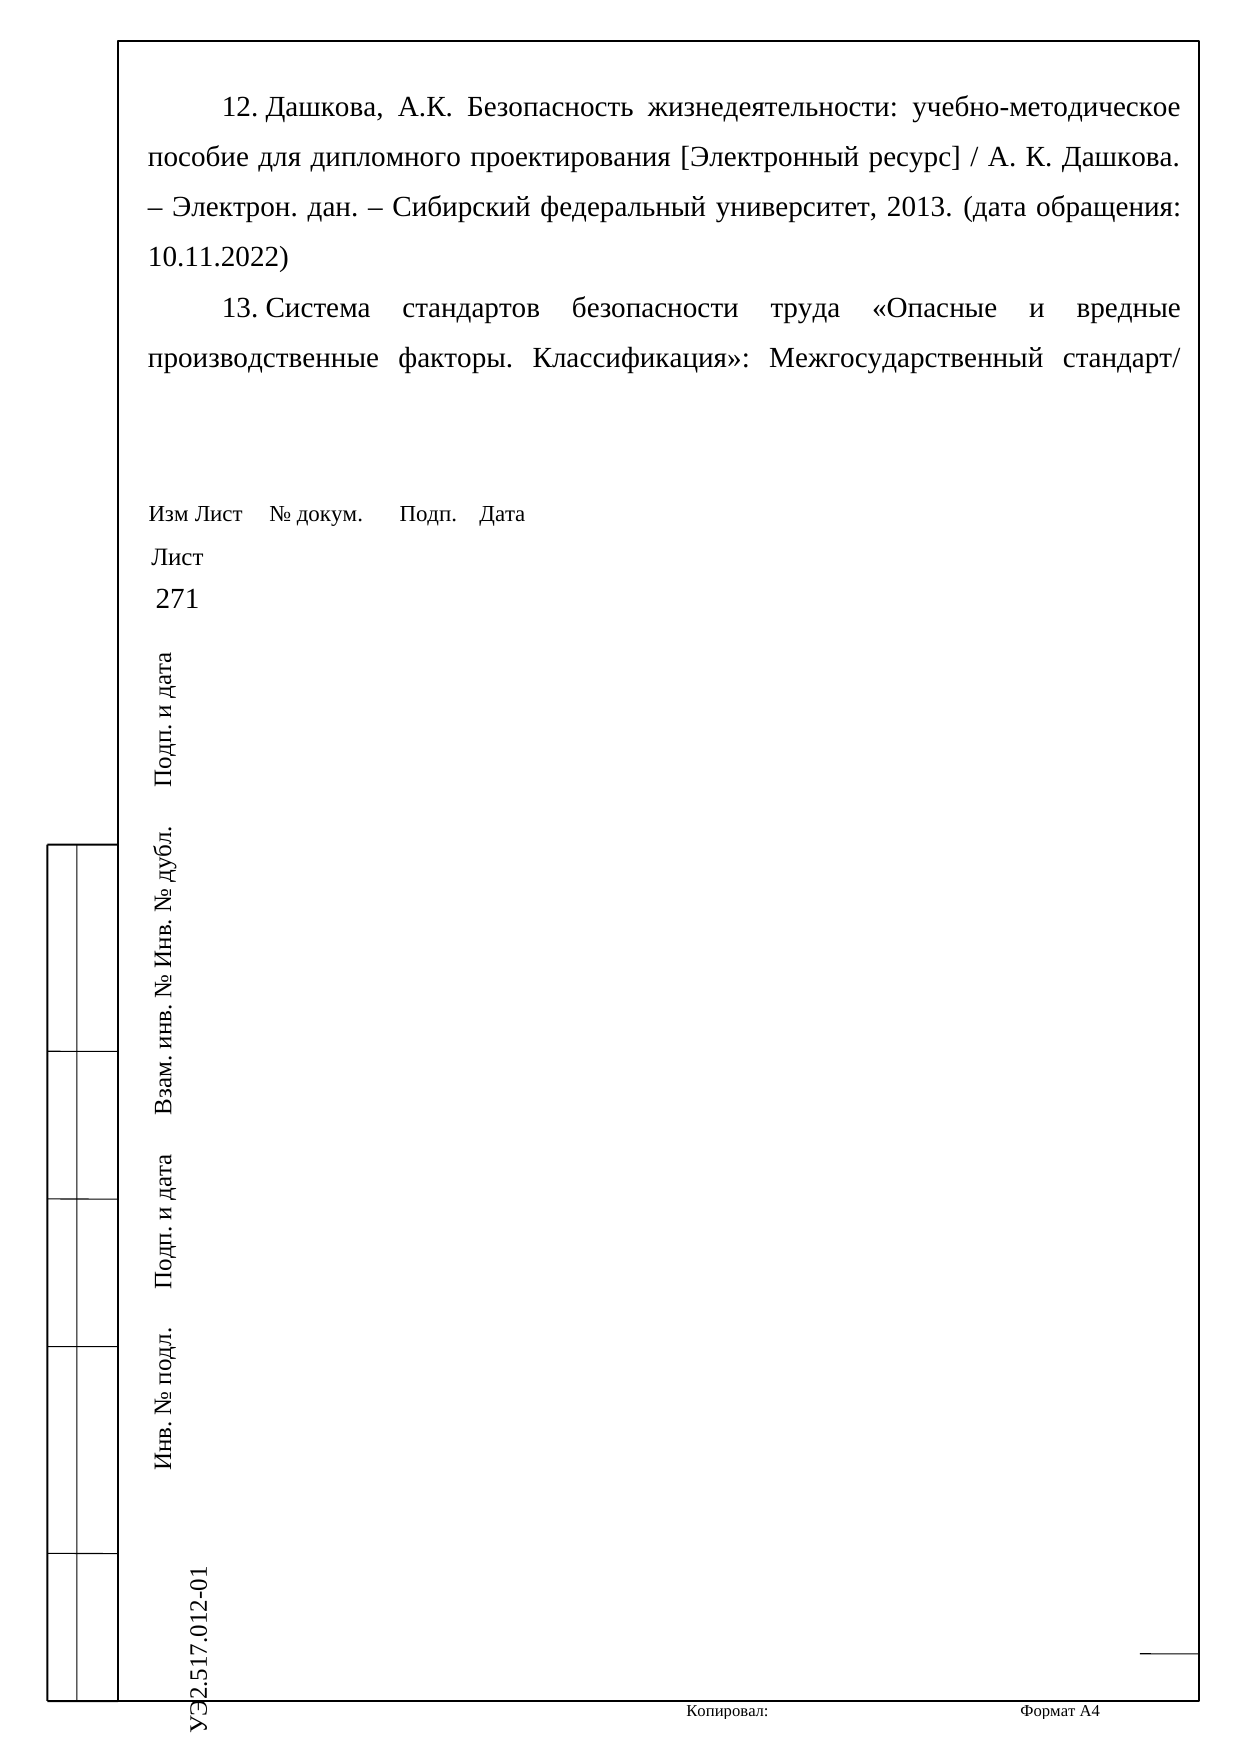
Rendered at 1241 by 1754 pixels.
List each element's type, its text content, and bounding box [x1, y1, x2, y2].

list 12. Дашкова, А.К. Безопасность жизнедеятельности: учебно-методическое пособие для дипломного проектирования [Электронный ресурс] / А. К. Дашкова. – Электрон. дан. – Сибирский федеральный университет, 2013. (дата обращения: 10.11.2022) [148, 89, 1181, 139]
list 12. Дашкова, А.К. Безопасность жизнедеятельности: учебно-методическое пособие для дипломного проектирования [Электронный ресурс] / А. К. Дашкова. – Электрон. дан. – Сибирский федеральный университет, 2013. (дата обращения: 10.11.2022) [148, 172, 1181, 273]
list 13. Система стандартов безопасности труда «Опасные и вредные производственные факторы. Классификация»: Межгосударственный стандарт/ Постановлением Государственного комитета стандартов Совета Министров СССР от 18 Ноября 1974 г. [148, 290, 1181, 374]
